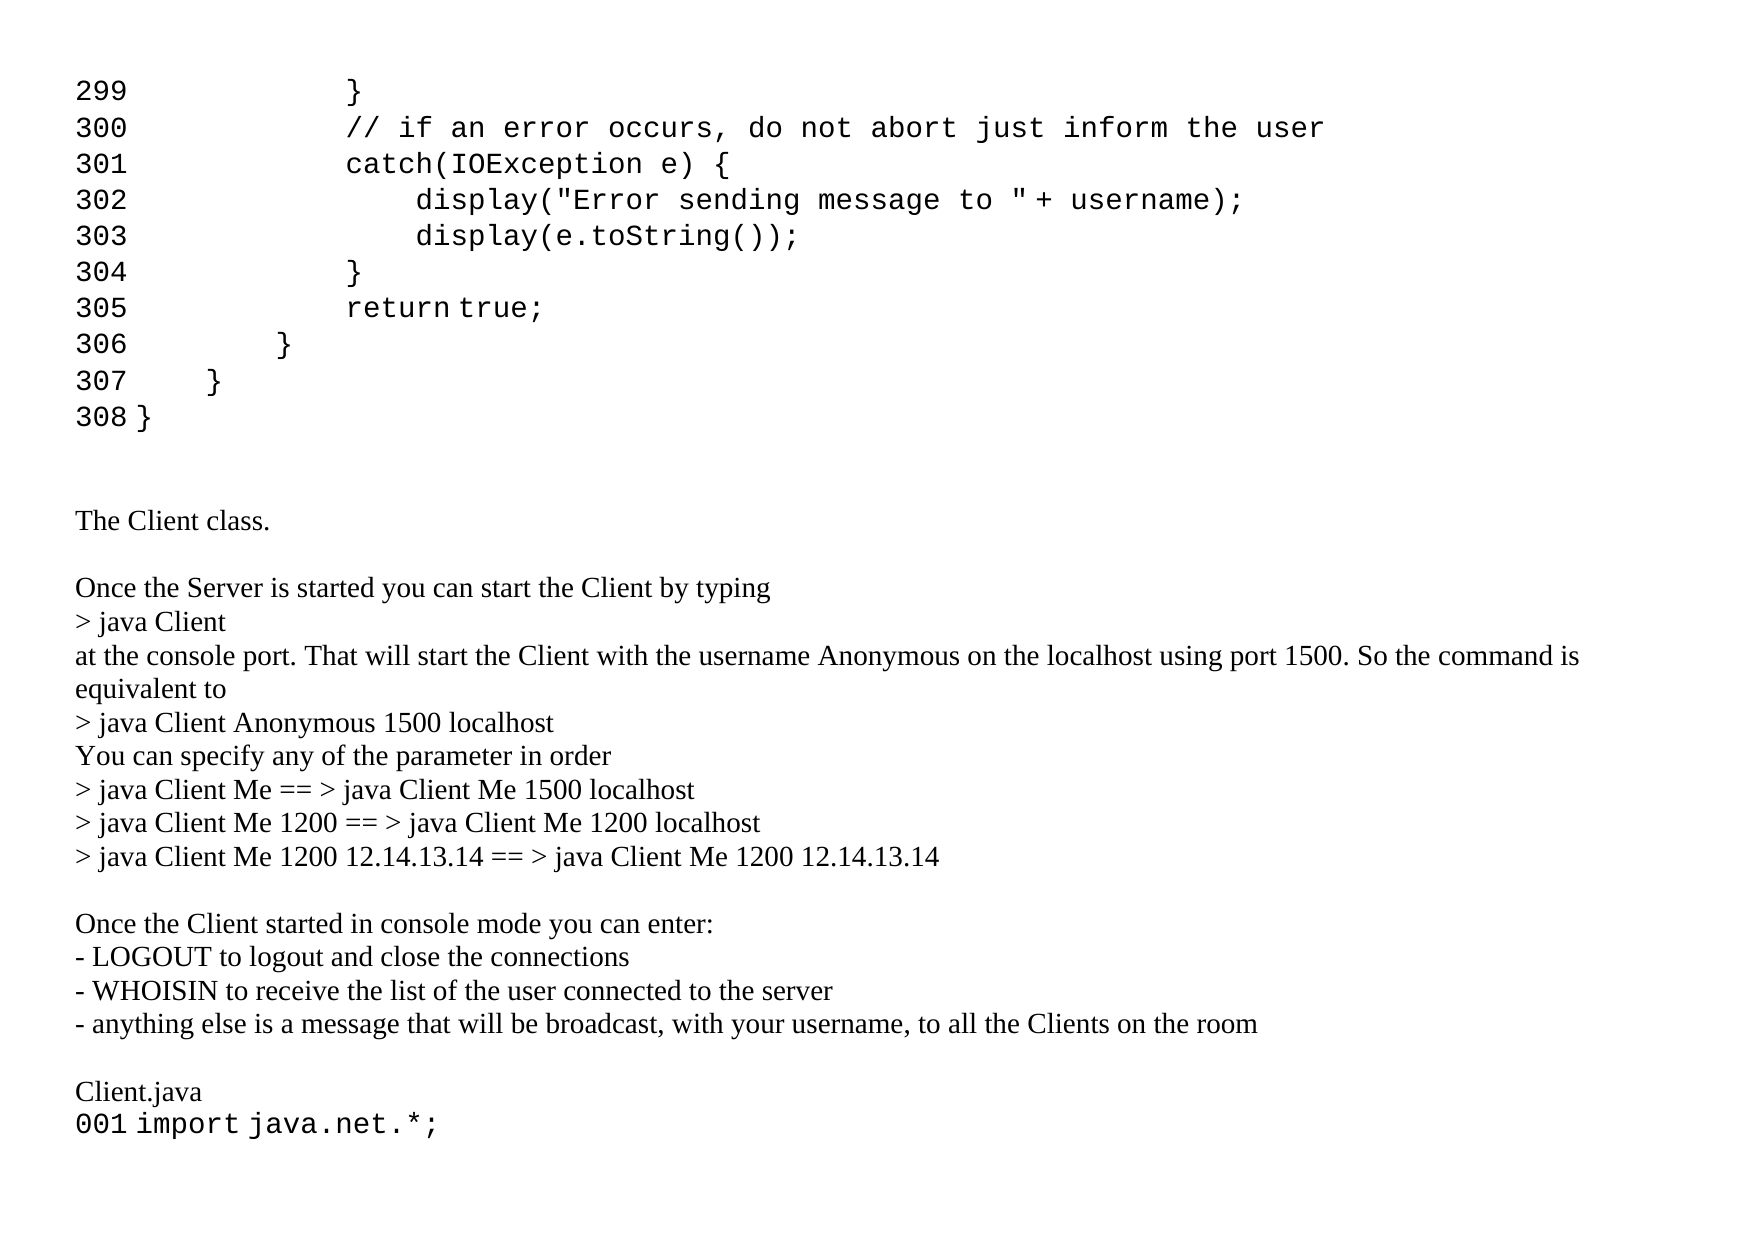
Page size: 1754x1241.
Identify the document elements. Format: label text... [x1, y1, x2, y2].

table_header return true; [134, 292, 552, 328]
table_header 001 [74, 1107, 134, 1143]
table_header 303 [74, 220, 134, 256]
table_cell 304 [74, 256, 134, 292]
table_header display(e.toString()); [134, 220, 807, 256]
table_header catch(IOException e) { [134, 147, 1247, 183]
table_cell 308 [74, 400, 134, 436]
table_cell 302 [74, 184, 134, 219]
table_cell } [134, 256, 802, 292]
table_cell } [134, 328, 547, 364]
table_header } [134, 75, 1327, 111]
table_header import java.net.*; [134, 1107, 447, 1143]
table_cell // if an error occurs, do not abort just inform the user [134, 111, 1332, 147]
table_header 299 [74, 75, 134, 111]
table_header 307 [74, 364, 134, 400]
table_cell 300 [74, 111, 134, 147]
table_cell 306 [74, 328, 134, 364]
table_cell } [134, 400, 224, 436]
table_cell display("Error sending message to " + username); [134, 184, 1252, 219]
table_header 305 [74, 292, 134, 328]
table_header 301 [74, 147, 134, 183]
text The Client class. Once the Server is started you can start the Client by typing > java Client at the console port. That will start the Client with the username Anonymous on the localhost using port 1500. So the command is equivalent to > java Client Anonymous 1500 localhost You can specify any of the parameter in order > java Client Me == > java Client Me 1500 localhost > java Client Me 1200 == > java Client Me 1200 localhost > java Client Me 1200 12.14.13.14 == > java Client Me 1200 12.14.13.14 Once the Client started in console mode you can enter: - LOGOUT to logout and close the connections - WHOISIN to receive the list of the user connected to the server - anything else is a message that will be broadcast, with your username, to all the Clients on the room Client.java [75, 436, 1679, 1107]
table_header } [134, 364, 229, 400]
